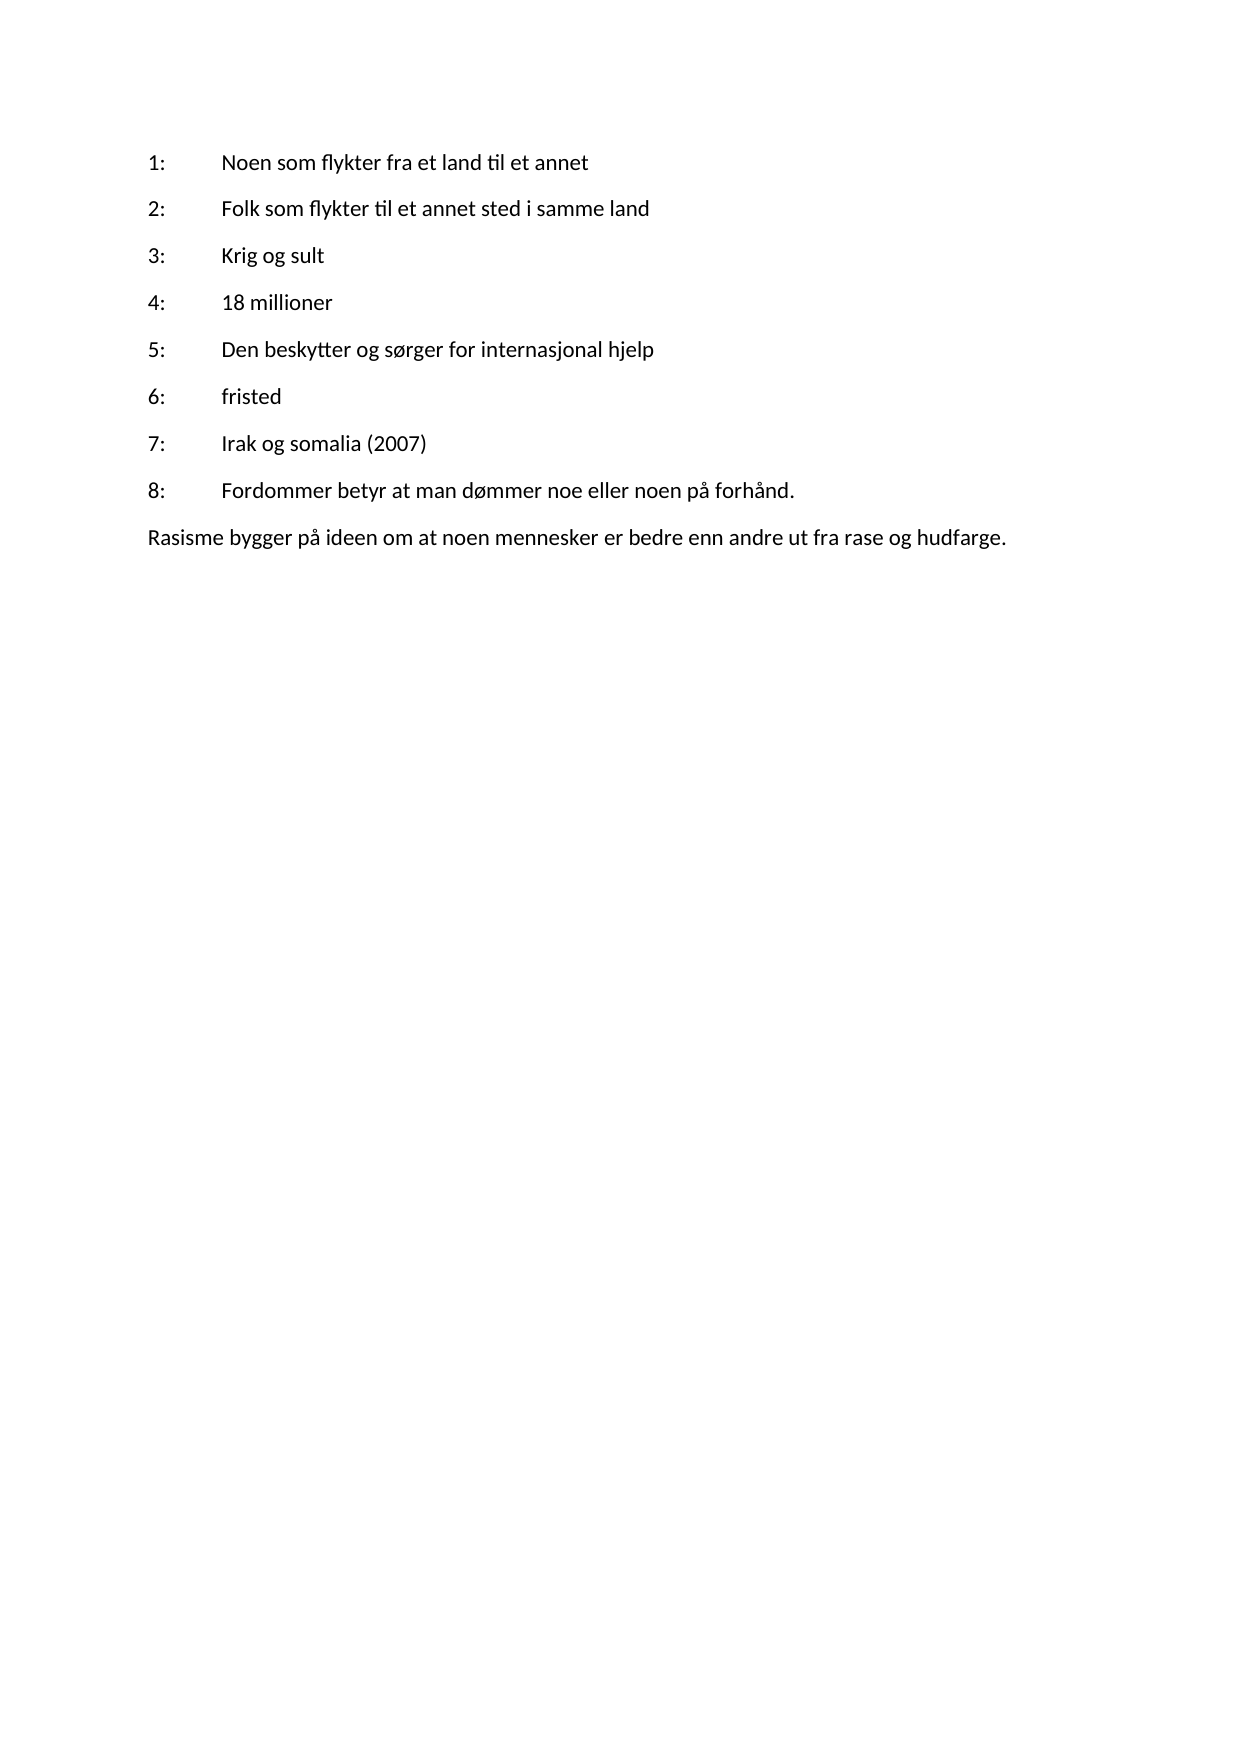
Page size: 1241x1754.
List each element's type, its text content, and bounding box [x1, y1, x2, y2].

text 7: Irak og somalia (2007) [148, 429, 1093, 457]
text 1: Noen som flykter fra et land til et annet [148, 148, 1093, 176]
text 2: Folk som flykter til et annet sted i samme land [148, 194, 1093, 222]
text Rasisme bygger på ideen om at noen mennesker er bedre enn andre ut fra rase og hudfarge. [148, 523, 1093, 551]
text 6: fristed [148, 382, 1093, 410]
text 3: Krig og sult [148, 241, 1093, 269]
text 8: Fordommer betyr at man dømmer noe eller noen på forhånd. [148, 476, 1093, 504]
text 4: 18 millioner [148, 288, 1093, 316]
text 5: Den beskytter og sørger for internasjonal hjelp [148, 335, 1093, 363]
